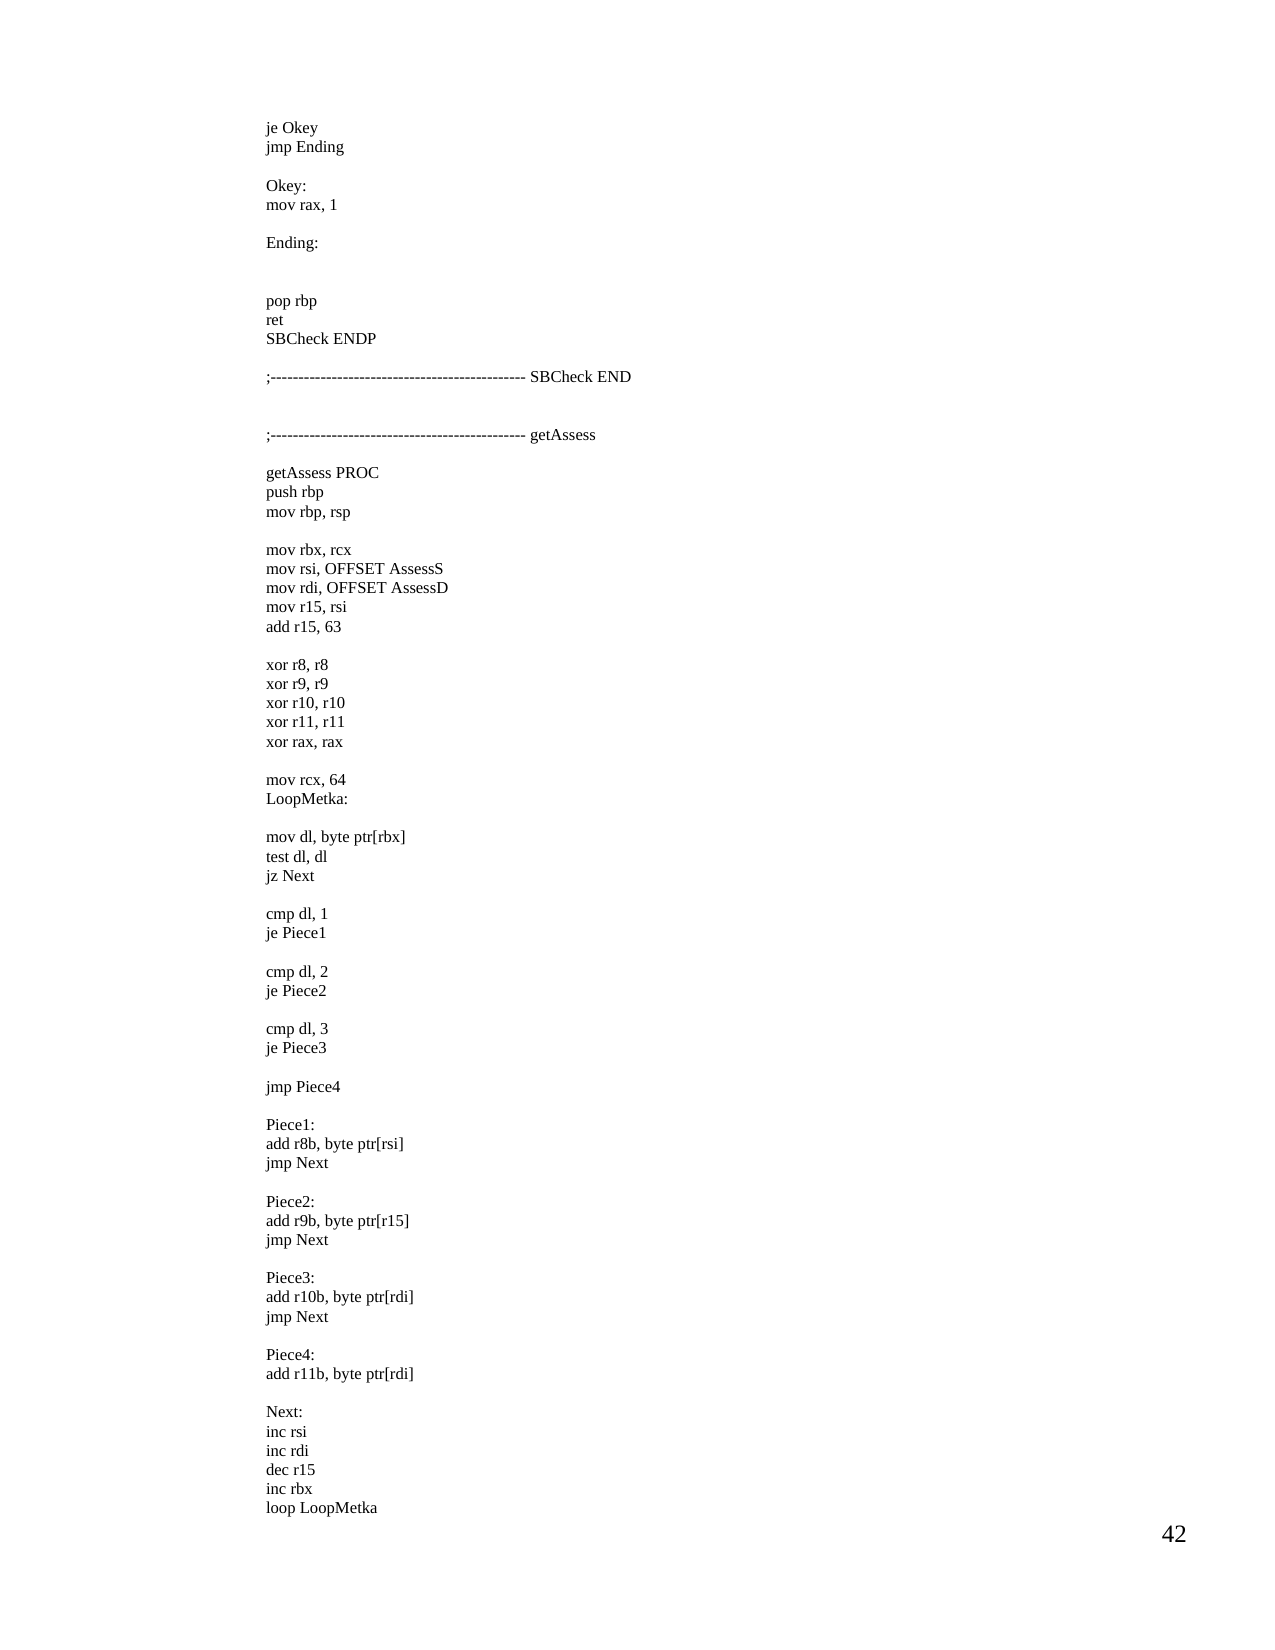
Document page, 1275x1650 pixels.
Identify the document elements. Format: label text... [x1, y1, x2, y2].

text jmp Next [177, 1306, 1186, 1326]
text je Piece3 [177, 1038, 1186, 1057]
text push rbp [177, 482, 1186, 501]
text Next: [177, 1402, 1186, 1421]
text mov rbx, rcx [177, 540, 1186, 559]
text Piece3: [177, 1268, 1186, 1287]
text Ending: [177, 233, 1186, 252]
text je Piece2 [177, 981, 1186, 1000]
text Okey: [177, 176, 1186, 195]
text mov rax, 1 [177, 195, 1186, 214]
text mov rsi, OFFSET AssessS [177, 559, 1186, 578]
text xor rax, rax [177, 731, 1186, 751]
text Piece1: [177, 1115, 1186, 1134]
text test dl, dl [177, 846, 1186, 866]
text add r10b, byte ptr[rdi] [177, 1287, 1186, 1306]
text add r11b, byte ptr[rdi] [177, 1364, 1186, 1383]
text mov r15, rsi [177, 597, 1186, 616]
text ;---------------------------------------------- SBCheck END [177, 367, 1186, 386]
text inc rbx [177, 1479, 1186, 1498]
text Piece2: [177, 1191, 1186, 1211]
text inc rsi [177, 1421, 1186, 1441]
text mov dl, byte ptr[rbx] [177, 827, 1186, 846]
text add r9b, byte ptr[r15] [177, 1211, 1186, 1230]
text loop LoopMetka [177, 1498, 1186, 1517]
text xor r10, r10 [177, 693, 1186, 712]
text add r15, 63 [177, 616, 1186, 636]
text ;---------------------------------------------- getAssess [177, 425, 1186, 444]
text je Piece1 [177, 923, 1186, 942]
text pop rbp [177, 291, 1186, 310]
text jmp Ending [177, 137, 1186, 156]
text getAssess PROC [177, 463, 1186, 482]
text ret [177, 310, 1186, 329]
text jz Next [177, 866, 1186, 885]
text jmp Next [177, 1230, 1186, 1249]
text mov rdi, OFFSET AssessD [177, 578, 1186, 597]
text mov rbp, rsp [177, 501, 1186, 521]
text xor r9, r9 [177, 674, 1186, 693]
text LoopMetka: [177, 789, 1186, 808]
text SBCheck ENDP [177, 329, 1186, 348]
text xor r11, r11 [177, 712, 1186, 731]
text mov rcx, 64 [177, 770, 1186, 789]
text dec r15 [177, 1460, 1186, 1479]
text xor r8, r8 [177, 655, 1186, 674]
text jmp Next [177, 1153, 1186, 1172]
text cmp dl, 1 [177, 904, 1186, 923]
text add r8b, byte ptr[rsi] [177, 1134, 1186, 1153]
text Piece4: [177, 1345, 1186, 1364]
text jmp Piece4 [177, 1076, 1186, 1096]
text inc rdi [177, 1441, 1186, 1460]
text je Okey [177, 118, 1186, 137]
text cmp dl, 2 [177, 961, 1186, 981]
text cmp dl, 3 [177, 1019, 1186, 1038]
